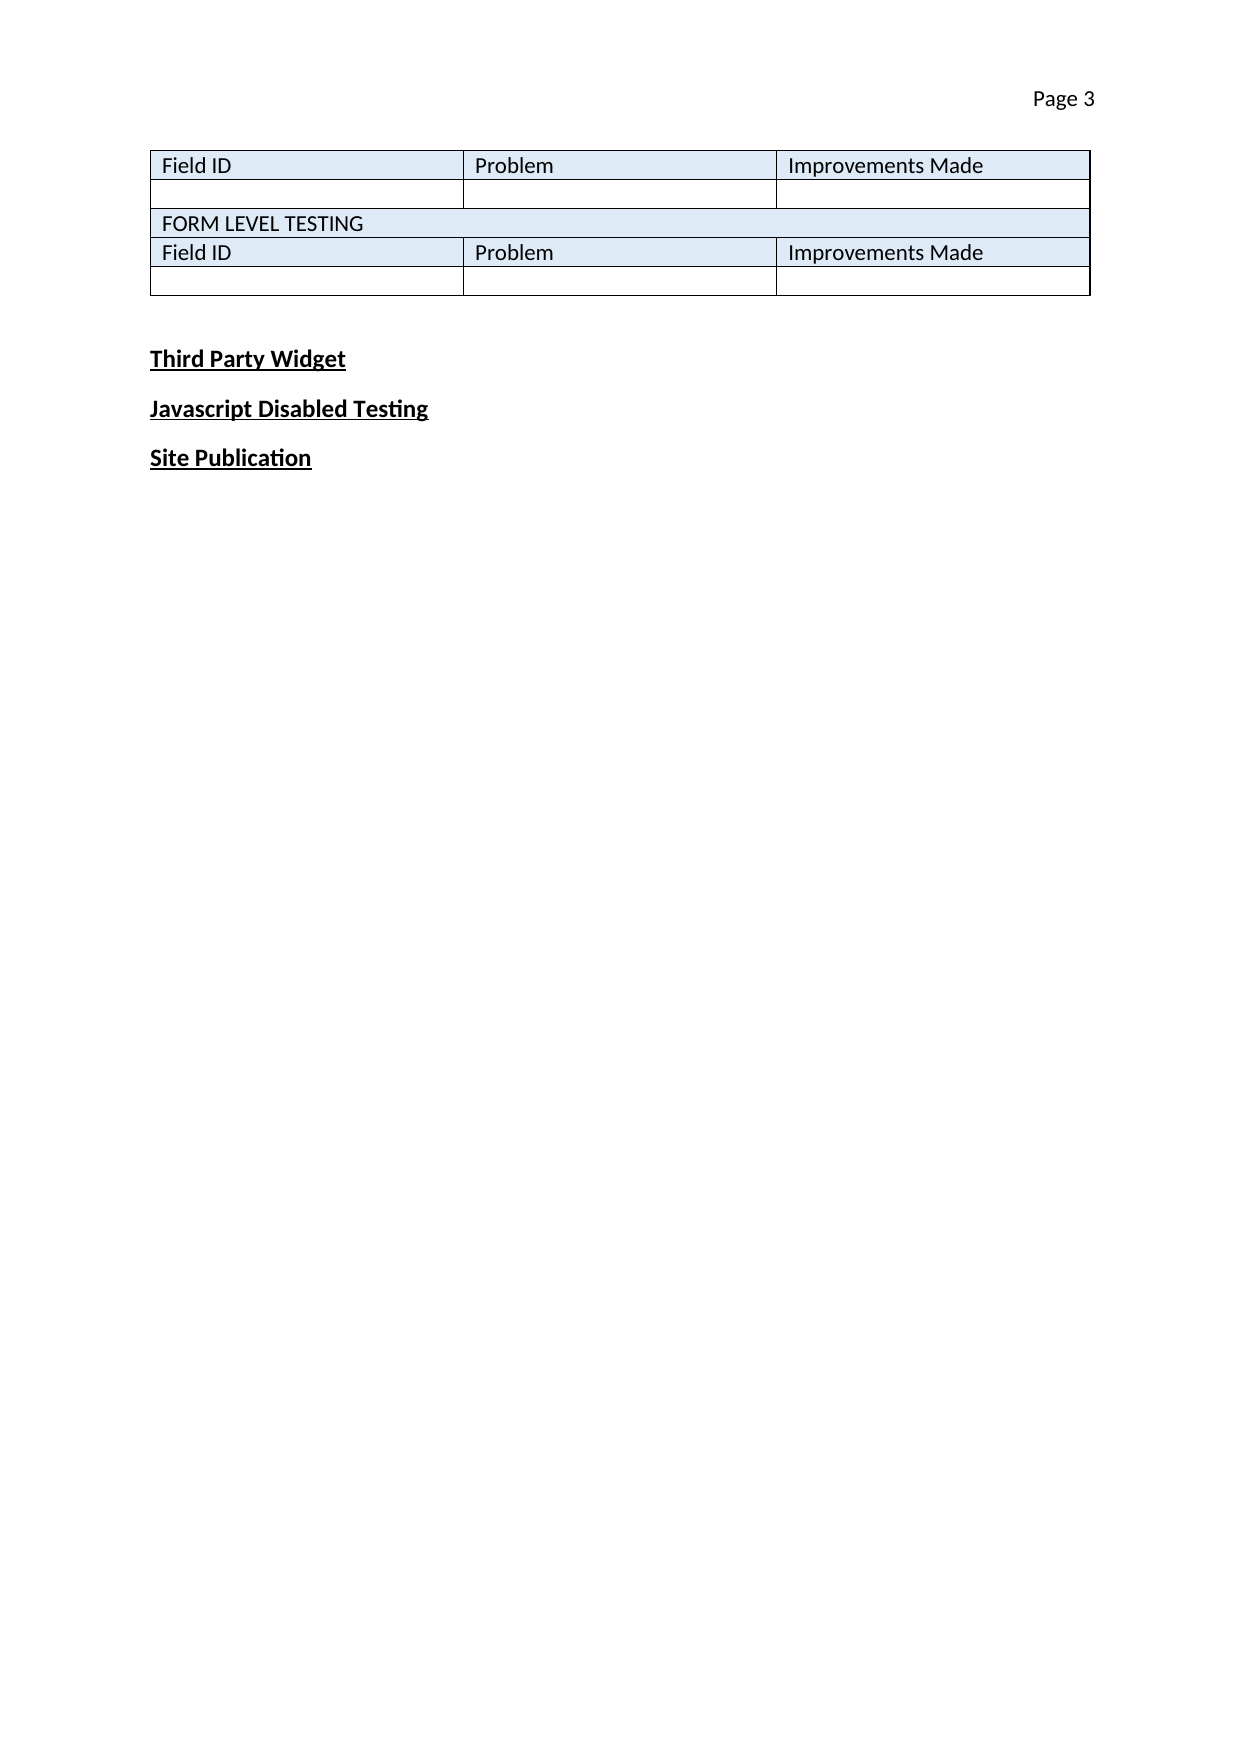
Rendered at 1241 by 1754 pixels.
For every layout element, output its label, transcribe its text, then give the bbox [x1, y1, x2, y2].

table_cell Problem [464, 238, 776, 266]
text Third Party Widget [150, 343, 1090, 374]
table_cell Problem [464, 151, 776, 179]
table_cell [777, 267, 1089, 295]
text Javascript Disabled Testing [150, 393, 1090, 423]
table_cell FORM LEVEL TESTING [151, 209, 1089, 237]
table_cell [777, 180, 1089, 208]
text Site Publication [150, 442, 1090, 473]
table_cell [151, 180, 463, 208]
table_cell Improvements Made [777, 238, 1089, 266]
table_cell Field ID [151, 238, 463, 266]
table_cell Field ID [151, 151, 463, 179]
table_cell [464, 180, 776, 208]
table_cell Improvements Made [777, 151, 1089, 179]
table_cell [151, 267, 463, 295]
table_cell [464, 267, 776, 295]
